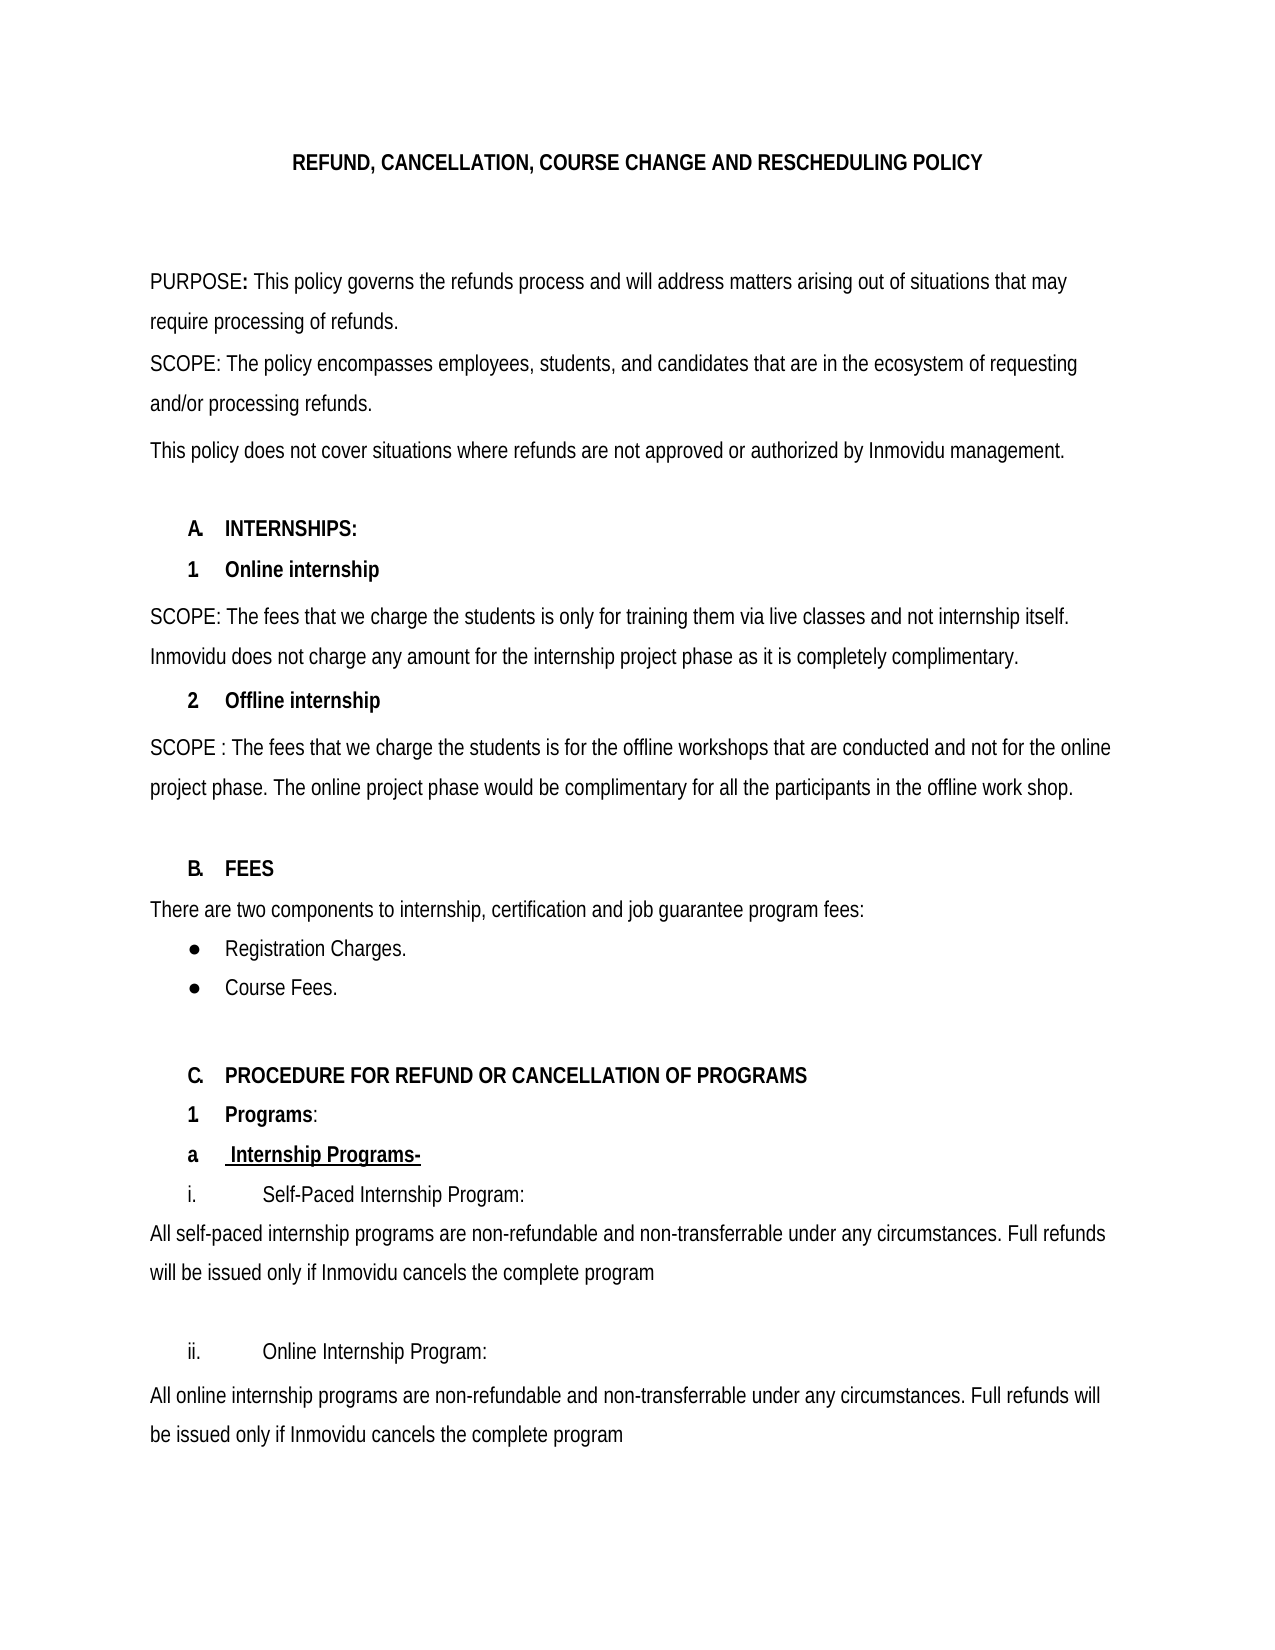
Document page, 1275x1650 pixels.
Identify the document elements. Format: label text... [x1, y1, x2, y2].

list Online internship [187, 556, 1135, 582]
list Programs: [187, 1101, 1135, 1127]
list Internship Programs- [187, 1141, 1135, 1168]
text SCOPE: The fees that we charge the students is only for training them via live classes and not internship itself. Inmovidu does not charge any amount for the internship project phase as it is completely complimentary. [150, 603, 1118, 669]
text SCOPE : The fees that we charge the students is for the offline workshops that are conducted and not for the online project phase. The online project phase would be complimentary for all the participants in the offline work shop. [150, 734, 1118, 801]
subtitle INTERNSHIPS: [187, 515, 1135, 542]
text All online internship programs are non-refundable and non-transferrable under any circumstances. Full refunds will be issued only if Inmovidu cancels the complete program [150, 1382, 1118, 1447]
text All self-paced internship programs are non-refundable and non-transferrable under any circumstances. Full refunds will be issued only if Inmovidu cancels the complete program [150, 1220, 1118, 1285]
text There are two components to internship, certification and job guarantee program fees: [150, 896, 1135, 922]
text PURPOSE: This policy governs the refunds process and will address matters arising out of situations that may require processing of refunds. [150, 268, 1118, 334]
list Self-Paced Internship Program: [187, 1181, 1135, 1207]
subtitle FEES [187, 855, 1135, 882]
list Course Fees. [187, 974, 1135, 1001]
text SCOPE: The policy encompasses employees, students, and candidates that are in the ecosystem of requesting and/or processing refunds. [150, 350, 1118, 417]
subtitle Offline internship [187, 687, 1135, 713]
list Registration Charges. [187, 935, 1135, 961]
list Online Internship Program: [187, 1338, 1135, 1364]
subtitle PROCEDURE FOR REFUND OR CANCELLATION OF PROGRAMS [187, 1062, 1135, 1088]
subtitle REFUND, CANCELLATION, COURSE CHANGE AND RESCHEDULING POLICY [290, 149, 985, 175]
text This policy does not cover situations where refunds are not approved or authorized by Inmovidu management. [150, 437, 1135, 463]
